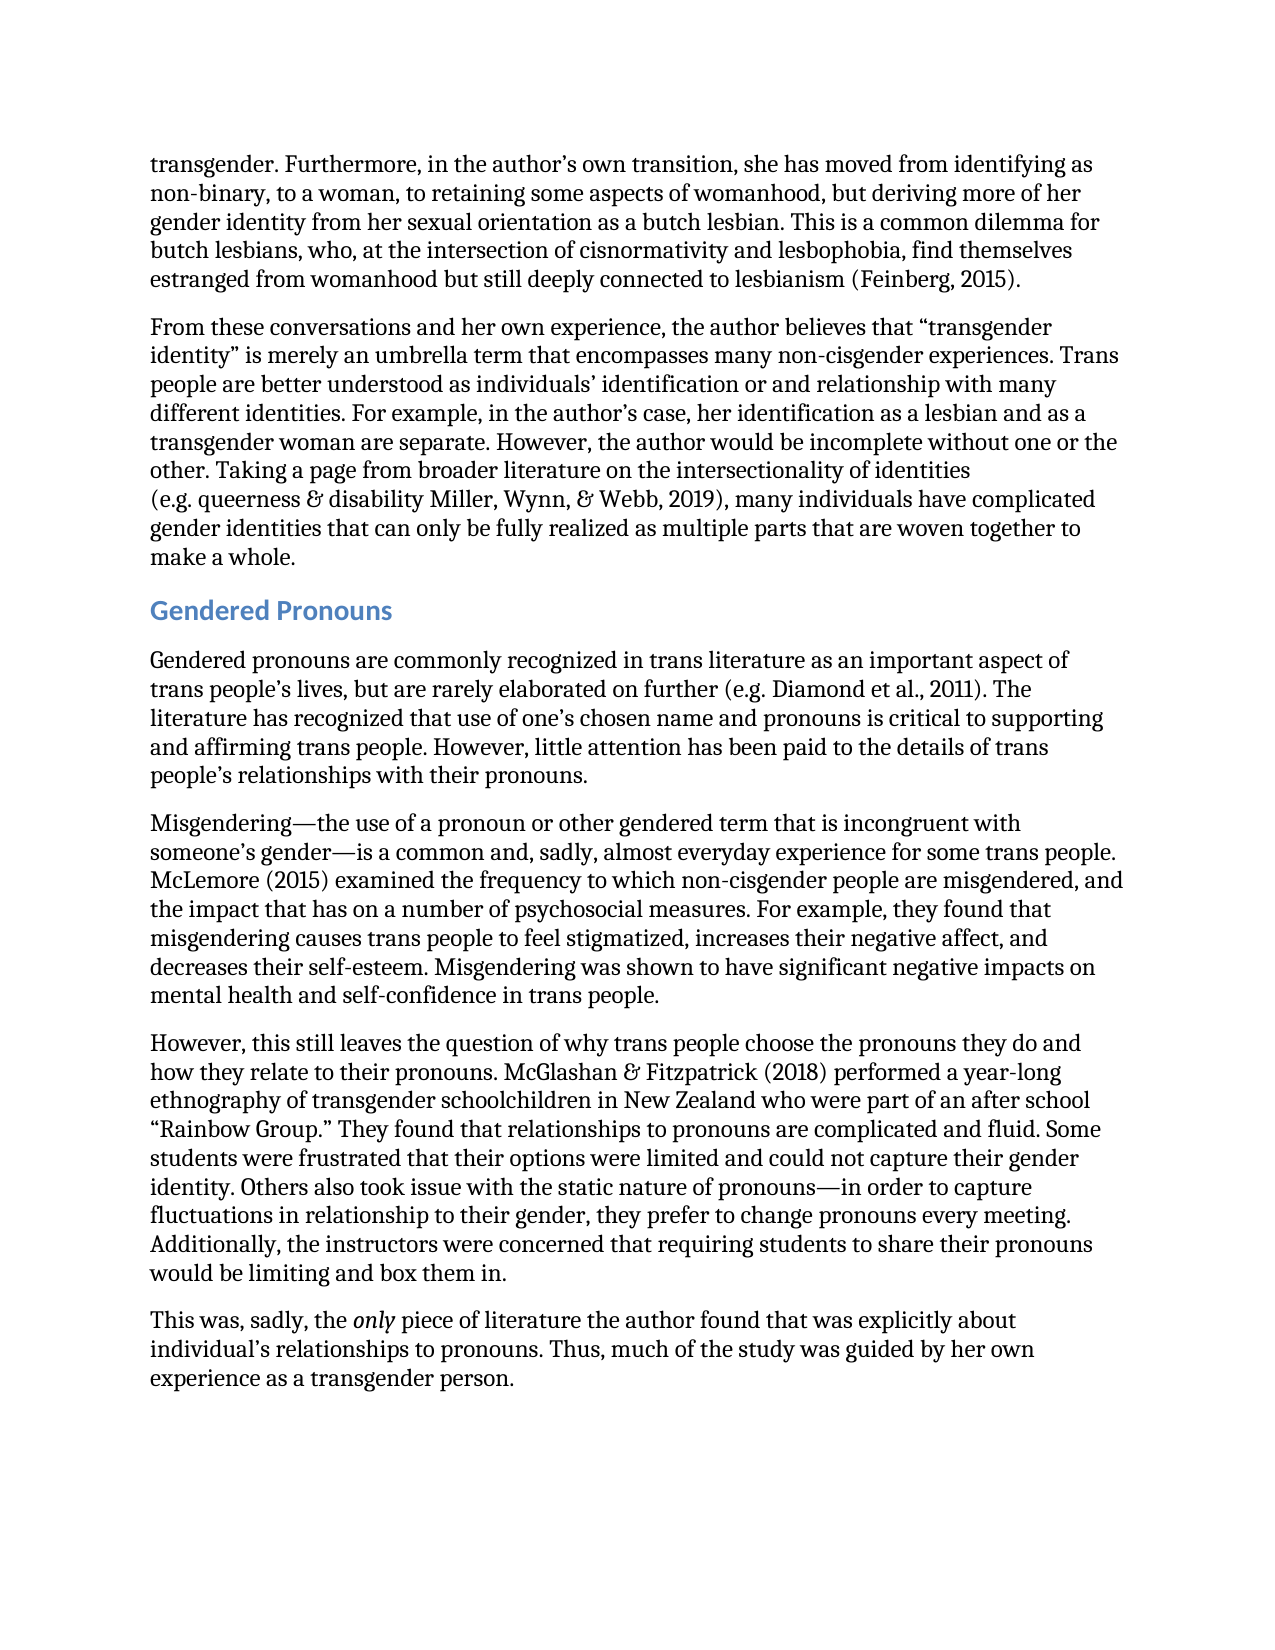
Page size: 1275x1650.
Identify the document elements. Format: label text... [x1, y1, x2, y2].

text Misgendering—the use of a pronoun or other gendered term that is incongruent with someone’s gender—is a common and, sadly, almost everyday experience for some trans people. McLemore (2015) examined the frequency to which non-cisgender people are misgendered, and the impact that has on a number of psychosocial measures. For example, they found that misgendering causes trans people to feel stigmatized, increases their negative affect, and decreases their self-esteem. Misgendering was shown to have significant negative impacts on mental health and self-confidence in trans people. [150, 809, 1125, 1010]
text Gendered pronouns are commonly recognized in trans literature as an important aspect of trans people’s lives, but are rarely elaborated on further (e.g. Diamond et al., 2011). The literature has recognized that use of one’s chosen name and pronouns is critical to supporting and affirming trans people. However, little attention has been paid to the details of trans people’s relationships with their pronouns. [150, 646, 1125, 790]
text However, this still leaves the question of why trans people choose the pronouns they do and how they relate to their pronouns. McGlashan & Fitzpatrick (2018) performed a year-long ethnography of transgender schoolchildren in New Zealand who were part of an after school “Rainbow Group.” They found that relationships to pronouns are complicated and fluid. Some students were frustrated that their options were limited and could not capture their gender identity. Others also took issue with the static nature of pronouns—in order to capture fluctuations in relationship to their gender, they prefer to change pronouns every meeting. Additionally, the instructors were concerned that requiring students to share their pronouns would be limiting and box them in. [150, 1029, 1125, 1288]
text From these conversations and her own experience, the author believes that “transgender identity” is merely an umbrella term that encompasses many non-cisgender experiences. Trans people are better understood as individuals’ identification or and relationship with many different identities. For example, in the author’s case, her identification as a lesbian and as a transgender woman are separate. However, the author would be incomplete without one or the other. Taking a page from broader literature on the intersectionality of identities (e.g. queerness & disability Miller, Wynn, & Webb, 2019), many individuals have complicated gender identities that can only be fully realized as multiple parts that are woven together to make a whole. [150, 312, 1125, 571]
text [150, 150, 1125, 294]
text This was, sadly, the only piece of literature the author found that was explicitly about individual’s relationships to pronouns. Thus, much of the study was guided by her own experience as a transgender person. [150, 1306, 1125, 1393]
subtitle Gendered Pronouns [150, 592, 1125, 628]
